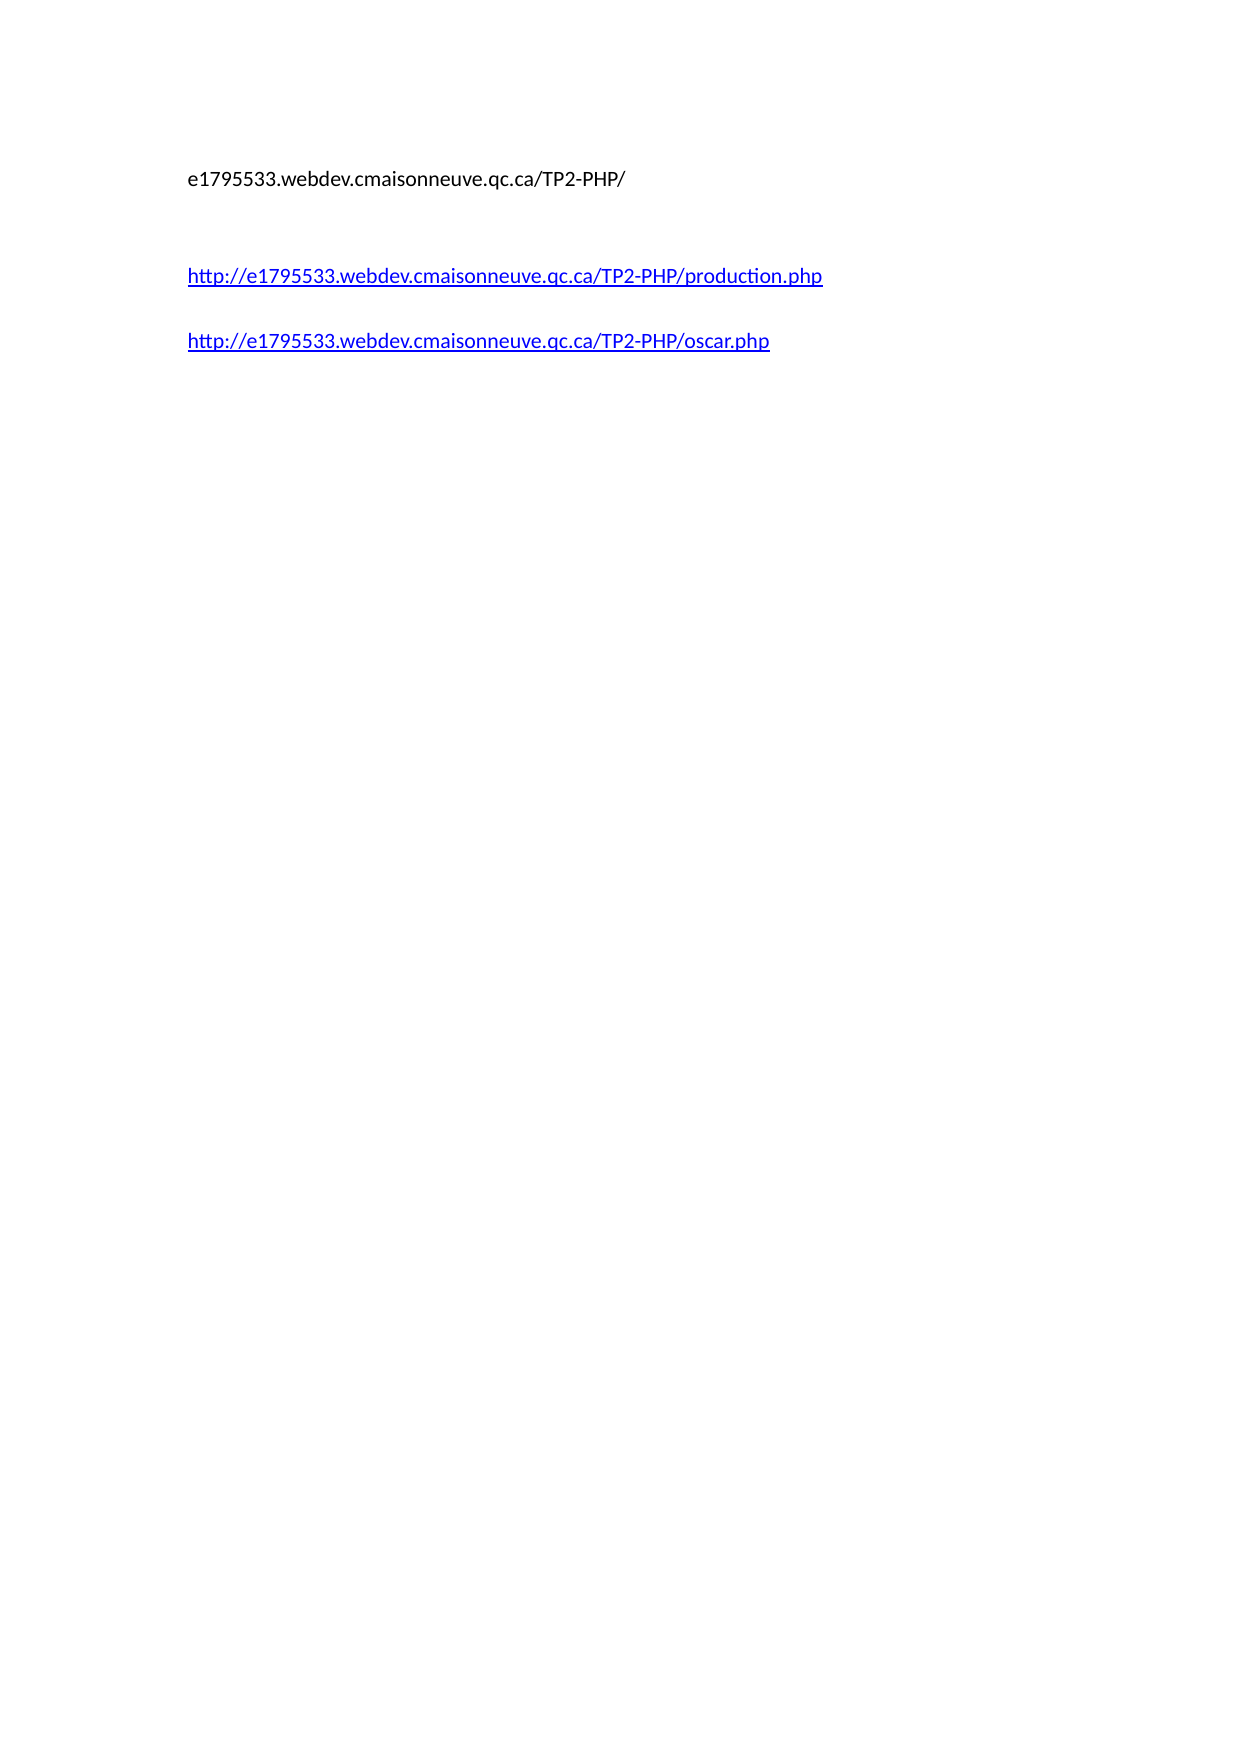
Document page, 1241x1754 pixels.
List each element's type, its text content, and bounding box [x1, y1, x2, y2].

text http://e1795533.webdev.cmaisonneuve.qc.ca/TP2-PHP/oscar.php [187, 324, 1053, 357]
text http://e1795533.webdev.cmaisonneuve.qc.ca/TP2-PHP/production.php [187, 259, 1053, 292]
text e1795533.webdev.cmaisonneuve.qc.ca/TP2-PHP/ [187, 162, 1053, 194]
